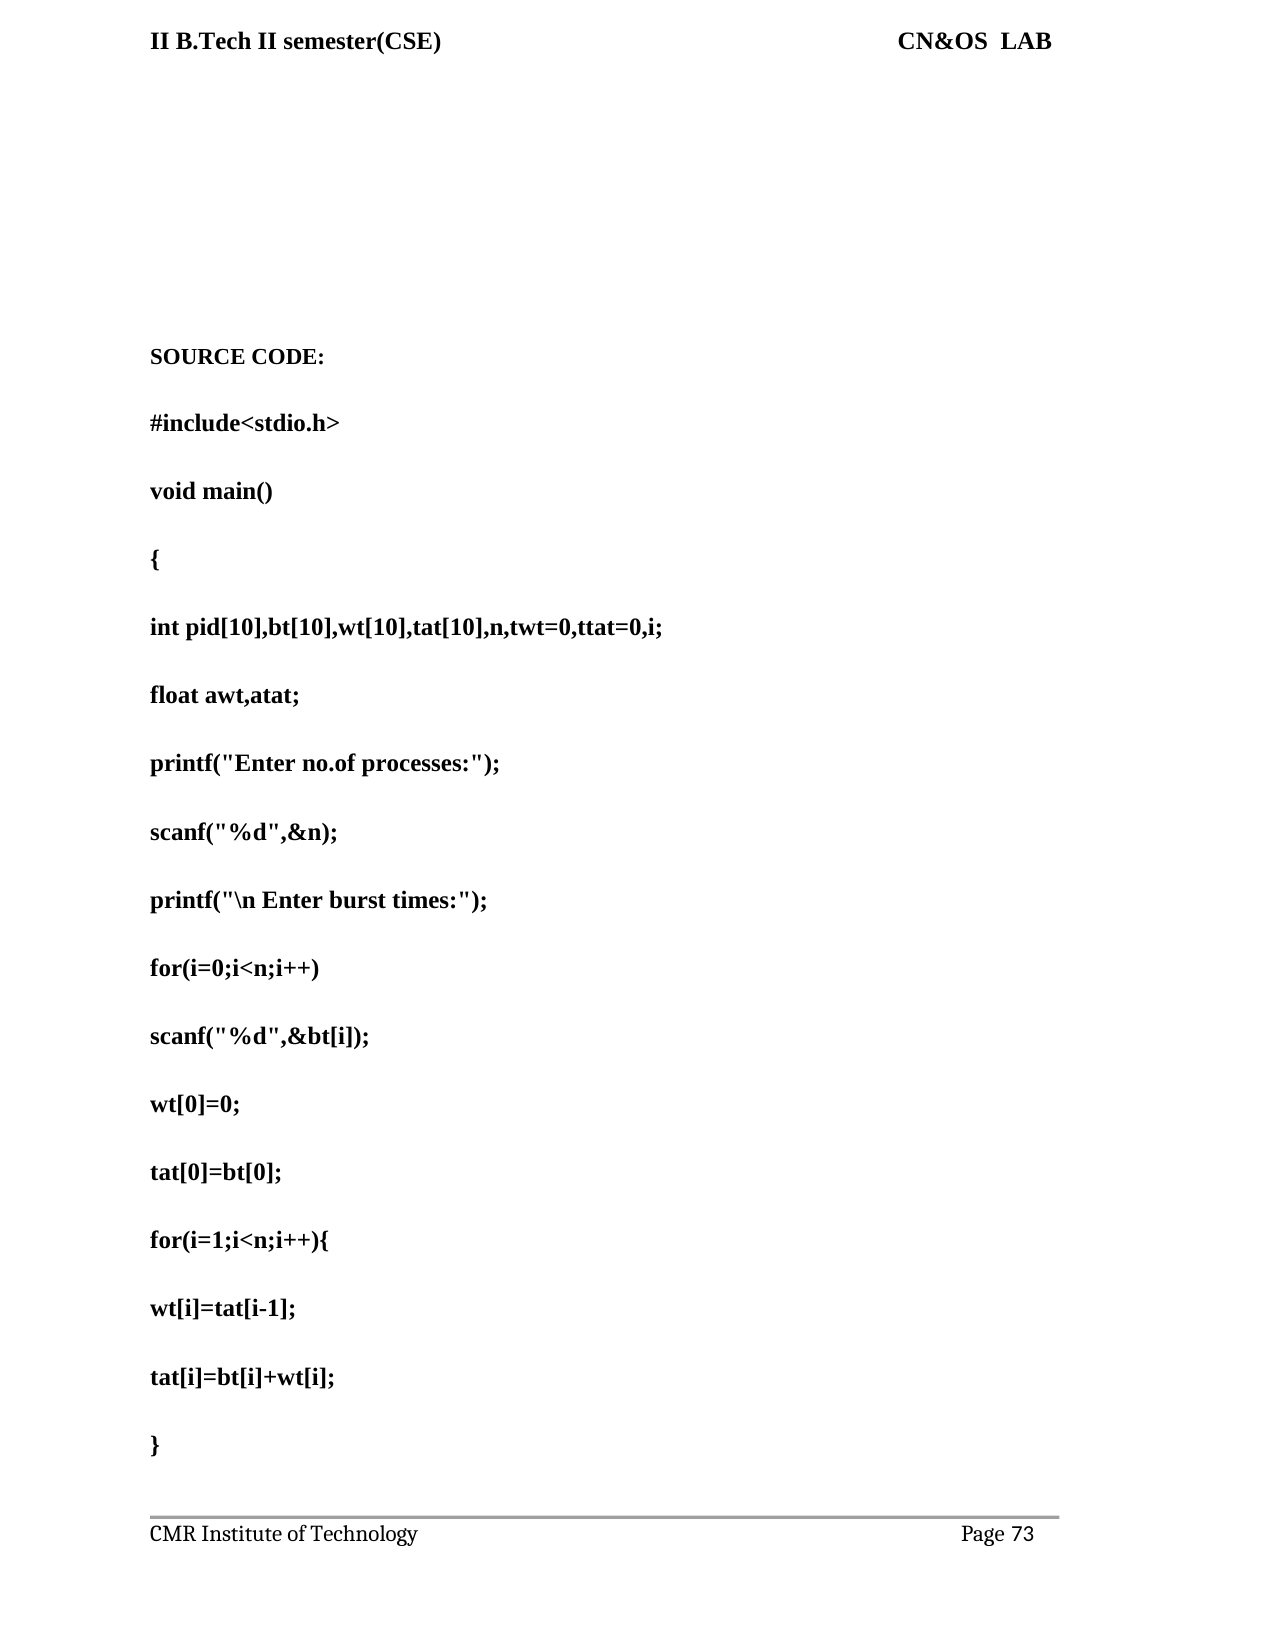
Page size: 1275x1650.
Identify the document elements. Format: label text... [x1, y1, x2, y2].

text scanf("%d",&n); [150, 817, 1059, 845]
text wt[0]=0; [150, 1089, 1059, 1118]
text tat[0]=bt[0]; [150, 1157, 1059, 1186]
text tat[i]=bt[i]+wt[i]; [150, 1362, 1059, 1390]
text wt[i]=tat[i-1]; [150, 1293, 1059, 1322]
text float awt,atat; [150, 680, 1059, 709]
text { [150, 544, 1059, 573]
text for(i=0;i<n;i++) [150, 953, 1059, 982]
text scanf("%d",&bt[i]); [150, 1021, 1059, 1050]
text printf("\n Enter burst times:"); [150, 885, 1059, 913]
text for(i=1;i<n;i++){ [150, 1225, 1059, 1254]
text } [150, 1430, 1059, 1458]
text void main() [150, 476, 1059, 505]
text printf("Enter no.of processes:"); [150, 748, 1059, 777]
text SOURCE CODE: [150, 343, 1045, 370]
text int pid[10],bt[10],wt[10],tat[10],n,twt=0,ttat=0,i; [150, 612, 1059, 641]
text #include<stdio.h> [150, 408, 1059, 437]
